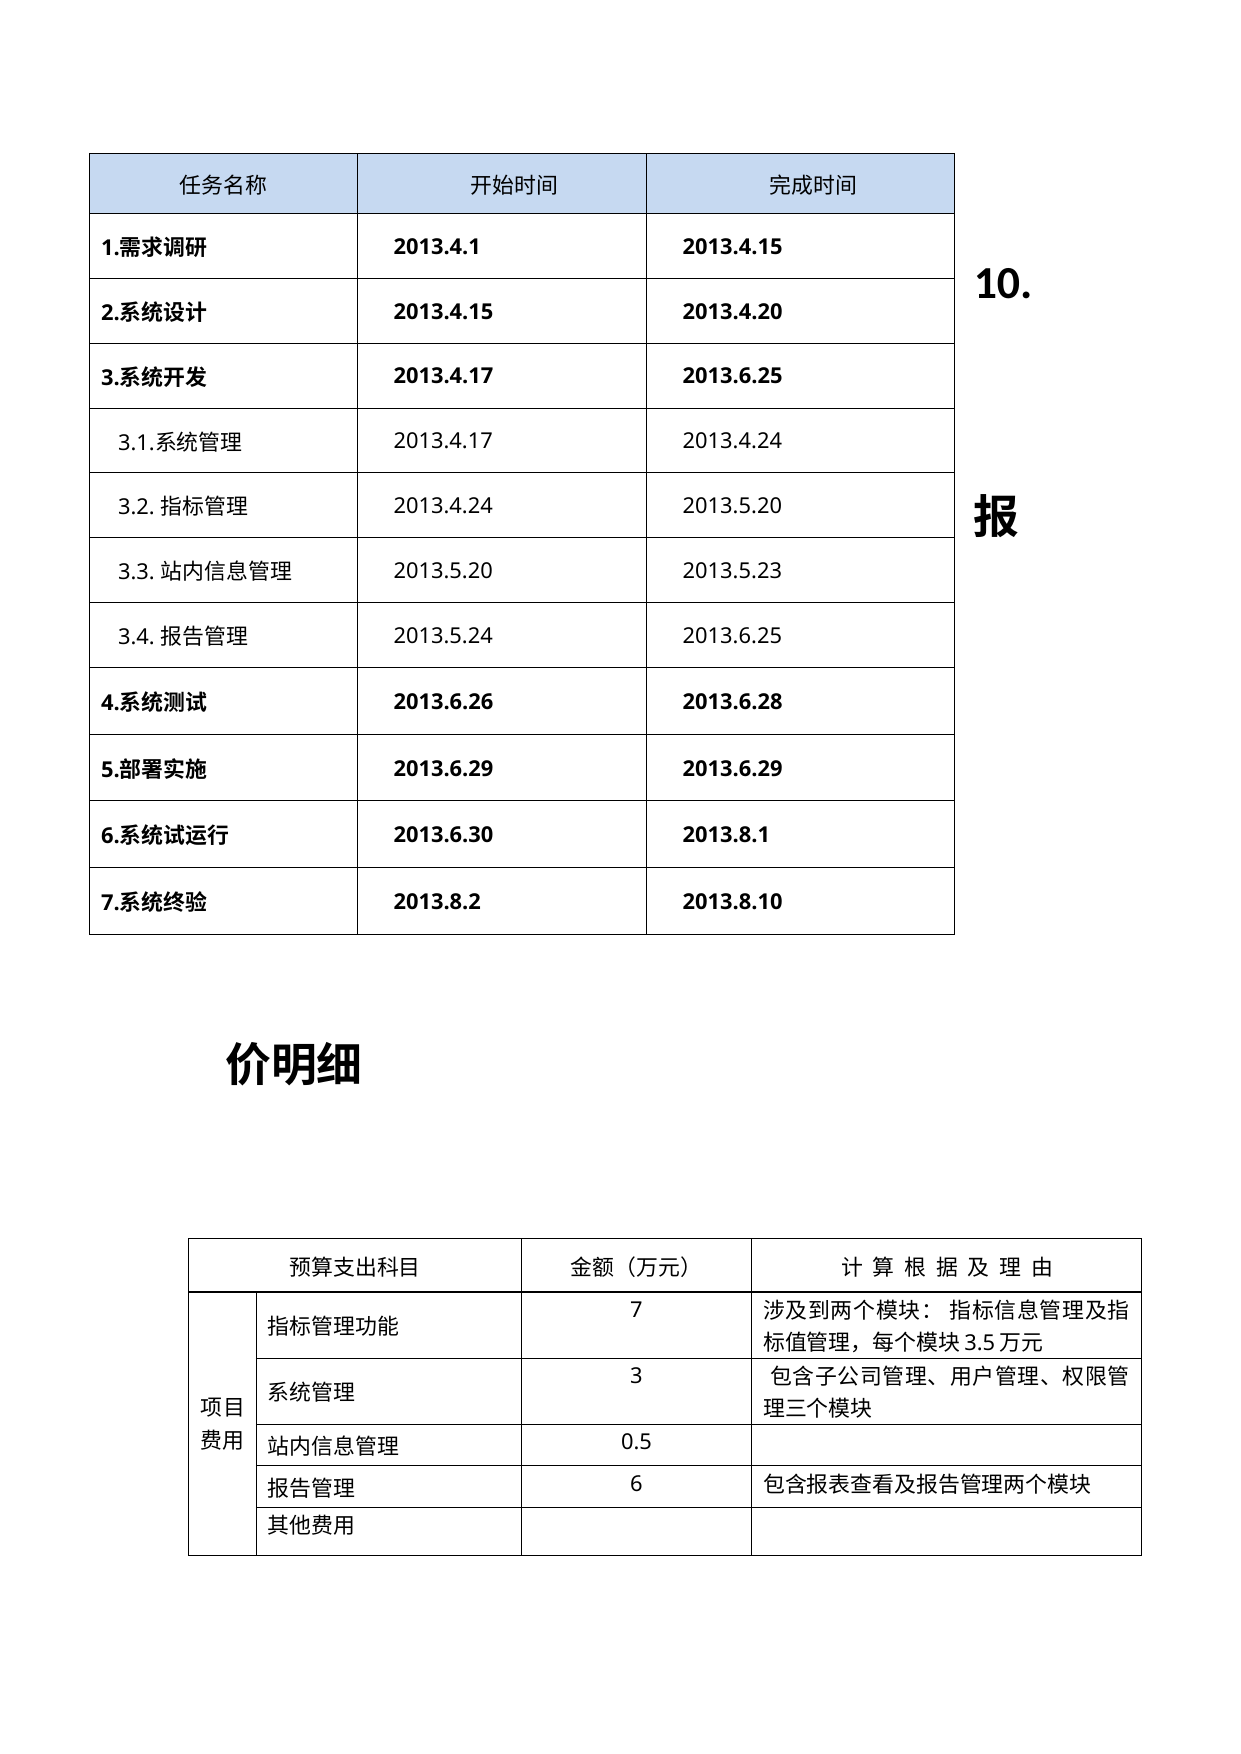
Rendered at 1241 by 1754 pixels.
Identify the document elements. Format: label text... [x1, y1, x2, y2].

table_cell [752, 1425, 1141, 1465]
table_cell 7.系统终验 [90, 868, 357, 934]
table_cell 2013.6.25 [647, 344, 954, 407]
table_cell 2013.4.1 [358, 214, 646, 278]
table_cell 2013.6.26 [358, 668, 646, 734]
table_cell [522, 1508, 751, 1555]
table_cell 4.系统测试 [90, 668, 357, 734]
table_cell 2013.4.20 [647, 279, 954, 342]
table_cell 2013.5.23 [647, 538, 954, 602]
table_header 开始时间 [358, 154, 646, 213]
table_cell 涉及到两个模块： 指标信息管理及指标值管理，每个模块3.5万元 [752, 1293, 1141, 1357]
table_cell 1.需求调研 [90, 214, 357, 278]
table_cell 2013.6.29 [358, 735, 646, 800]
table_cell 2013.5.20 [358, 538, 646, 602]
table_cell 站内信息管理 [257, 1425, 521, 1465]
table_cell 2013.8.2 [358, 868, 646, 934]
table_cell 2013.8.10 [647, 868, 954, 934]
table_header 任务名称 [90, 154, 357, 213]
table_cell 3.3. 站内信息管理 [90, 538, 357, 602]
table_cell 其他费用 [257, 1508, 521, 1555]
table_cell 2013.6.28 [647, 668, 954, 734]
table_header 预算支出科目 [189, 1239, 521, 1291]
table_cell 2.系统设计 [90, 279, 357, 342]
table_cell 5.部署实施 [90, 735, 357, 800]
table_cell 2013.4.24 [647, 409, 954, 472]
table_cell 3.1.系统管理 [90, 409, 357, 472]
table_cell 3.2. 指标管理 [90, 473, 357, 537]
table_cell 7 [522, 1293, 751, 1357]
table_cell 指标管理功能 [257, 1293, 521, 1357]
table_cell [752, 1508, 1141, 1555]
table_cell 2013.4.15 [647, 214, 954, 278]
table_cell 2013.4.24 [358, 473, 646, 537]
table_cell 0.5 [522, 1425, 751, 1465]
table_cell 2013.8.1 [647, 801, 954, 867]
table_cell 系统管理 [257, 1359, 521, 1423]
table_header 完成时间 [647, 154, 954, 213]
table_cell 6.系统试运行 [90, 801, 357, 867]
table_cell 2013.4.17 [358, 409, 646, 472]
table_cell 2013.6.29 [647, 735, 954, 800]
table_cell 包含子公司管理、用户管理、权限管理三个模块 [752, 1359, 1141, 1423]
table_cell 2013.5.24 [358, 603, 646, 667]
subtitle 报价明细 [187, 230, 1053, 1110]
table_cell 2013.6.30 [358, 801, 646, 867]
table_header 计 算 根 据 及 理 由 [752, 1239, 1141, 1291]
table_cell 2013.4.15 [358, 279, 646, 342]
table_cell 2013.6.25 [647, 603, 954, 667]
table_cell 项目费用 [189, 1293, 256, 1555]
table_cell 3.4. 报告管理 [90, 603, 357, 667]
table_cell 包含报表查看及报告管理两个模块 [752, 1466, 1141, 1507]
table_cell 2013.4.17 [358, 344, 646, 407]
table_cell 报告管理 [257, 1466, 521, 1507]
table_cell 3.系统开发 [90, 344, 357, 407]
table_cell 6 [522, 1466, 751, 1507]
table_cell 2013.5.20 [647, 473, 954, 537]
table_cell 3 [522, 1359, 751, 1423]
table_header 金额（万元） [522, 1239, 751, 1291]
